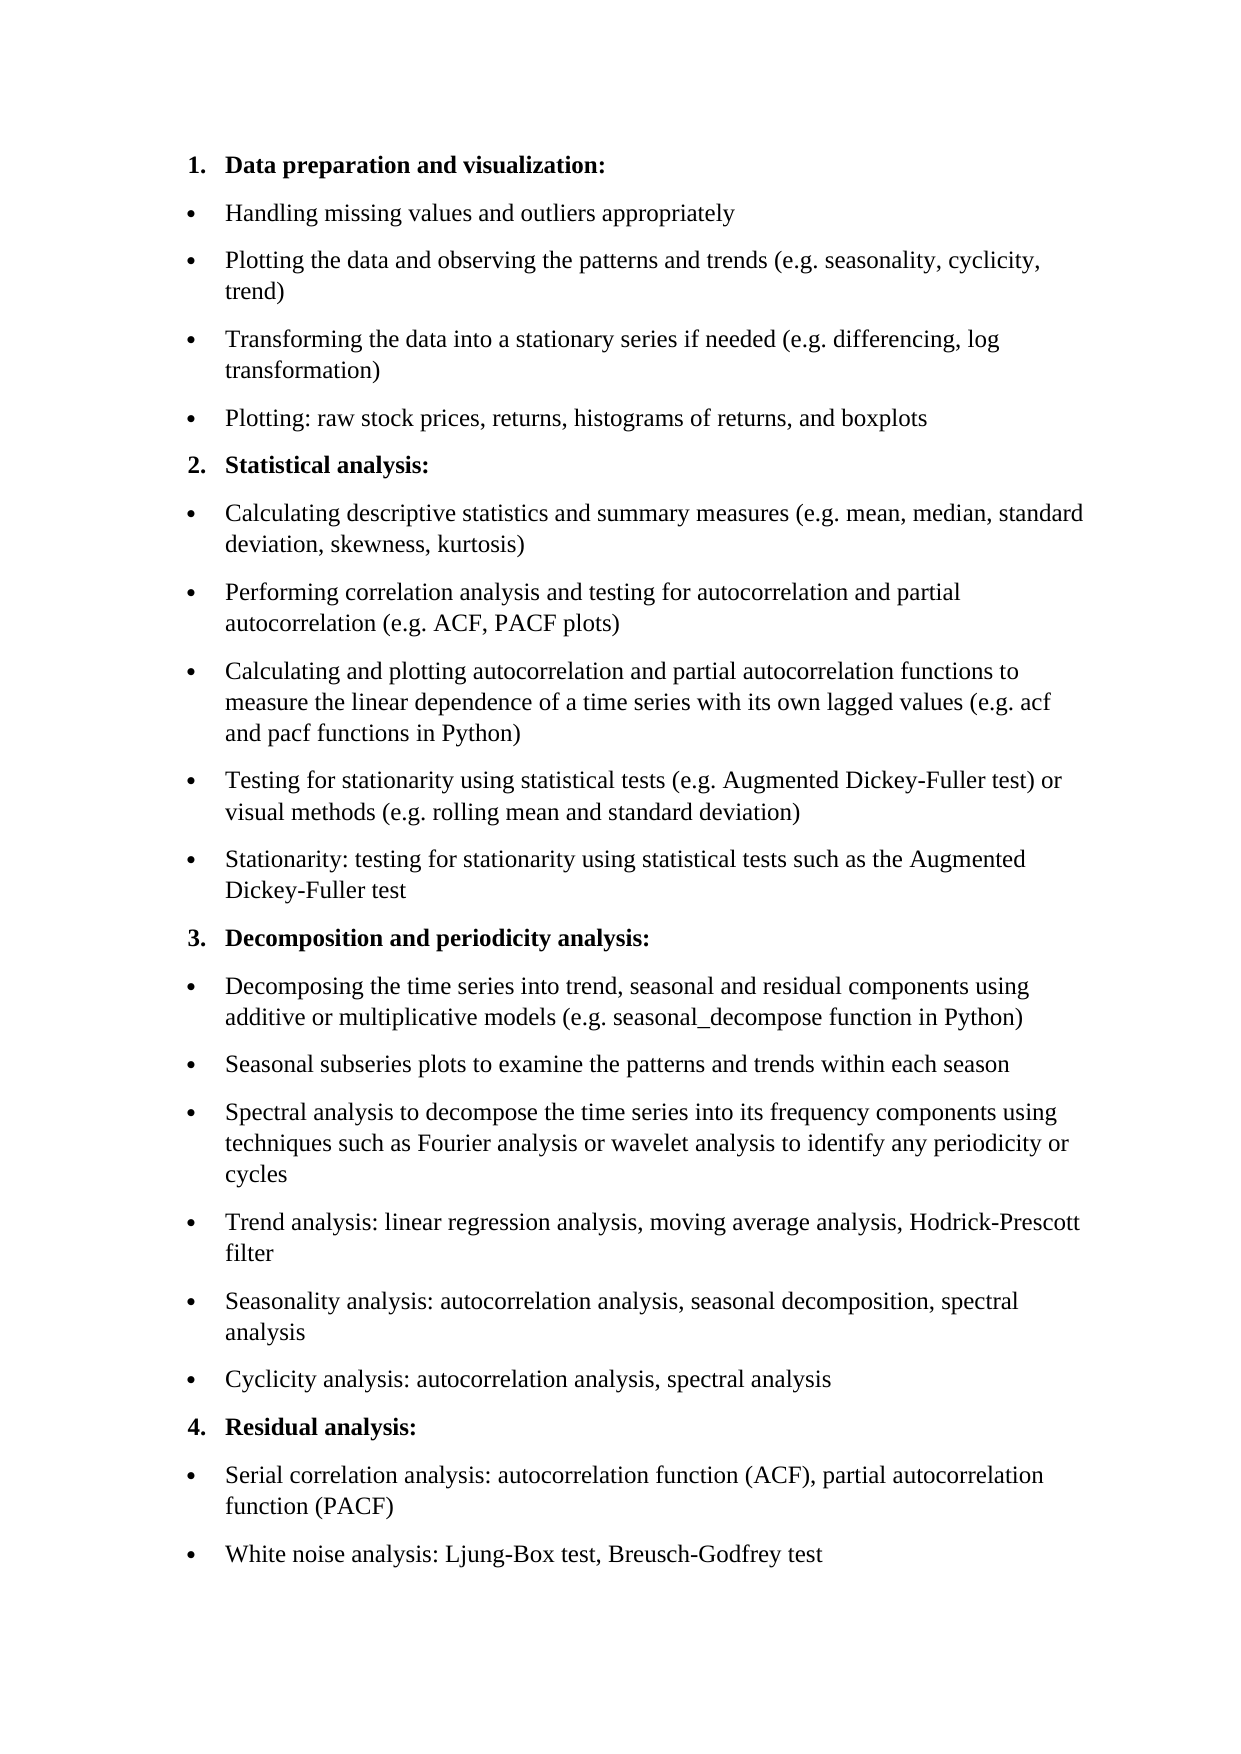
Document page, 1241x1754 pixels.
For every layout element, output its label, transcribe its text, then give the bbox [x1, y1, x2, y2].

list Decomposition and periodicity analysis: [187, 923, 1090, 952]
list Transforming the data into a stationary series if needed (e.g. differencing, log transformation) [187, 324, 1090, 384]
list Testing for stationarity using statistical tests (e.g. Augmented Dickey-Fuller test) or visual methods (e.g. rolling mean and standard deviation) [187, 766, 1090, 825]
list Performing correlation analysis and testing for autocorrelation and partial autocorrelation (e.g. ACF, PACF plots) [187, 577, 1090, 637]
list Data preparation and visualization: [187, 150, 1090, 179]
list Statistical analysis: [187, 451, 1090, 479]
list Decomposing the time series into trend, seasonal and residual components using additive or multiplicative models (e.g. seasonal_decompose function in Python) [187, 971, 1090, 1031]
list Calculating descriptive statistics and summary measures (e.g. mean, median, standard deviation, skewness, kurtosis) [187, 498, 1090, 558]
list Stationarity: testing for stationarity using statistical tests such as the Augmented Dickey-Fuller test [187, 844, 1090, 904]
list Trend analysis: linear regression analysis, moving average analysis, Hodrick-Prescott filter [187, 1207, 1090, 1267]
list Calculating and plotting autocorrelation and partial autocorrelation functions to measure the linear dependence of a time series with its own lagged values (e.g. acf and pacf functions in Python) [187, 656, 1090, 747]
list Handling missing values and outliers appropriately [187, 198, 1090, 226]
list Residual analysis: [187, 1412, 1090, 1441]
list Seasonal subseries plots to examine the patterns and trends within each season [187, 1049, 1090, 1078]
list White noise analysis: Ljung-Box test, Breusch-Godfrey test [187, 1539, 1090, 1567]
list Seasonality analysis: autocorrelation analysis, seasonal decomposition, spectral analysis [187, 1286, 1090, 1346]
list Cyclicity analysis: autocorrelation analysis, spectral analysis [187, 1364, 1090, 1393]
list Plotting: raw stock prices, returns, histograms of returns, and boxplots [187, 403, 1090, 432]
list Serial correlation analysis: autocorrelation function (ACF), partial autocorrelation function (PACF) [187, 1460, 1090, 1520]
list Spectral analysis to decompose the time series into its frequency components using techniques such as Fourier analysis or wavelet analysis to identify any periodicity or cycles [187, 1097, 1090, 1188]
list Plotting the data and observing the patterns and trends (e.g. seasonality, cyclicity, trend) [187, 245, 1090, 305]
